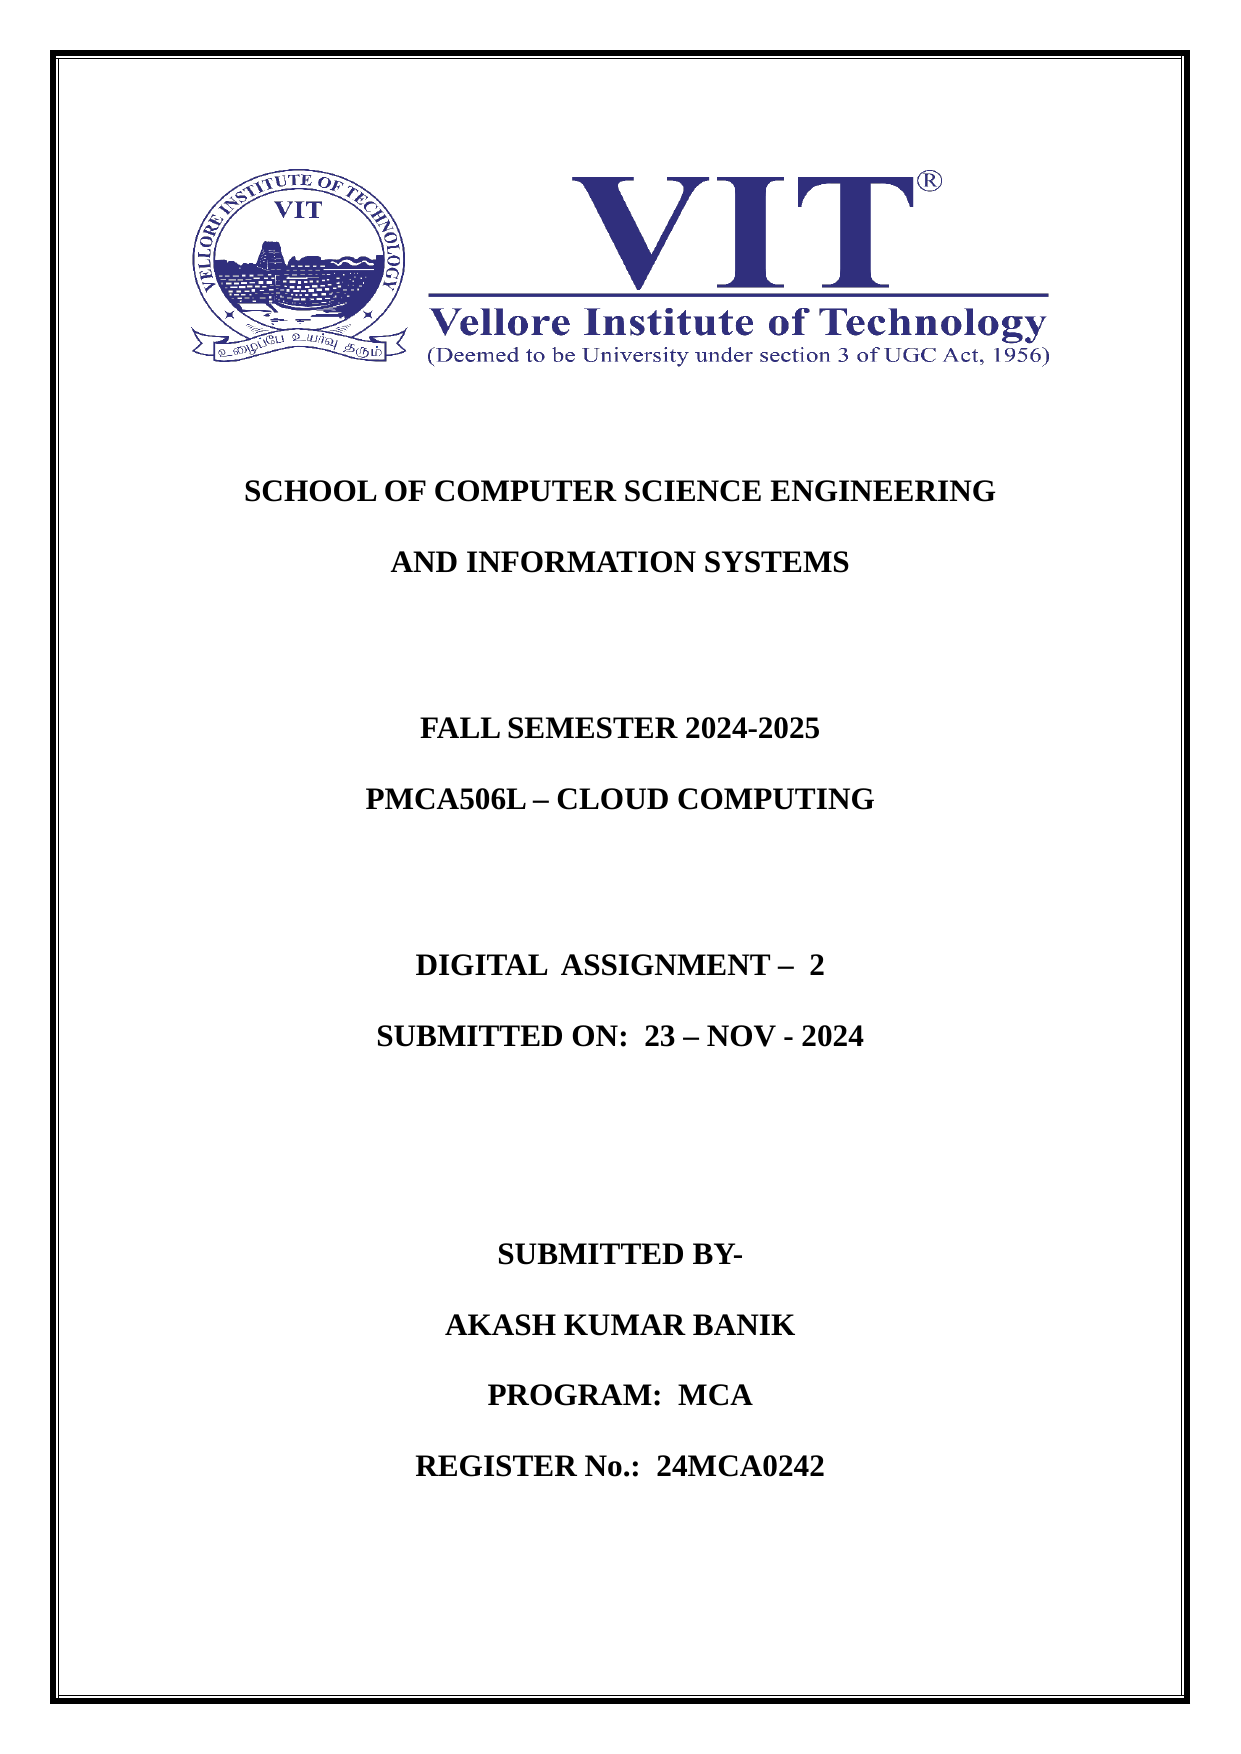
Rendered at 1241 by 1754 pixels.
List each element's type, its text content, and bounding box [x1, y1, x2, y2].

text DIGITAL ASSIGNMENT – 2 [150, 946, 1090, 982]
picture [191, 150, 1050, 368]
text SUBMITTED BY- [150, 1236, 1090, 1272]
text REGISTER No.: 24MCA0242 [150, 1447, 1090, 1483]
text PMCA506L – CLOUD COMPUTING [150, 780, 1090, 816]
text PROGRAM: MCA [150, 1377, 1090, 1413]
text SCHOOL OF COMPUTER SCIENCE ENGINEERING [150, 473, 1090, 509]
text AND INFORMATION SYSTEMS [150, 543, 1090, 579]
text AKASH KUMAR BANIK [150, 1306, 1090, 1342]
text FALL SEMESTER 2024-2025 [150, 709, 1090, 745]
text SUBMITTED ON: 23 – NOV - 2024 [150, 1017, 1090, 1053]
